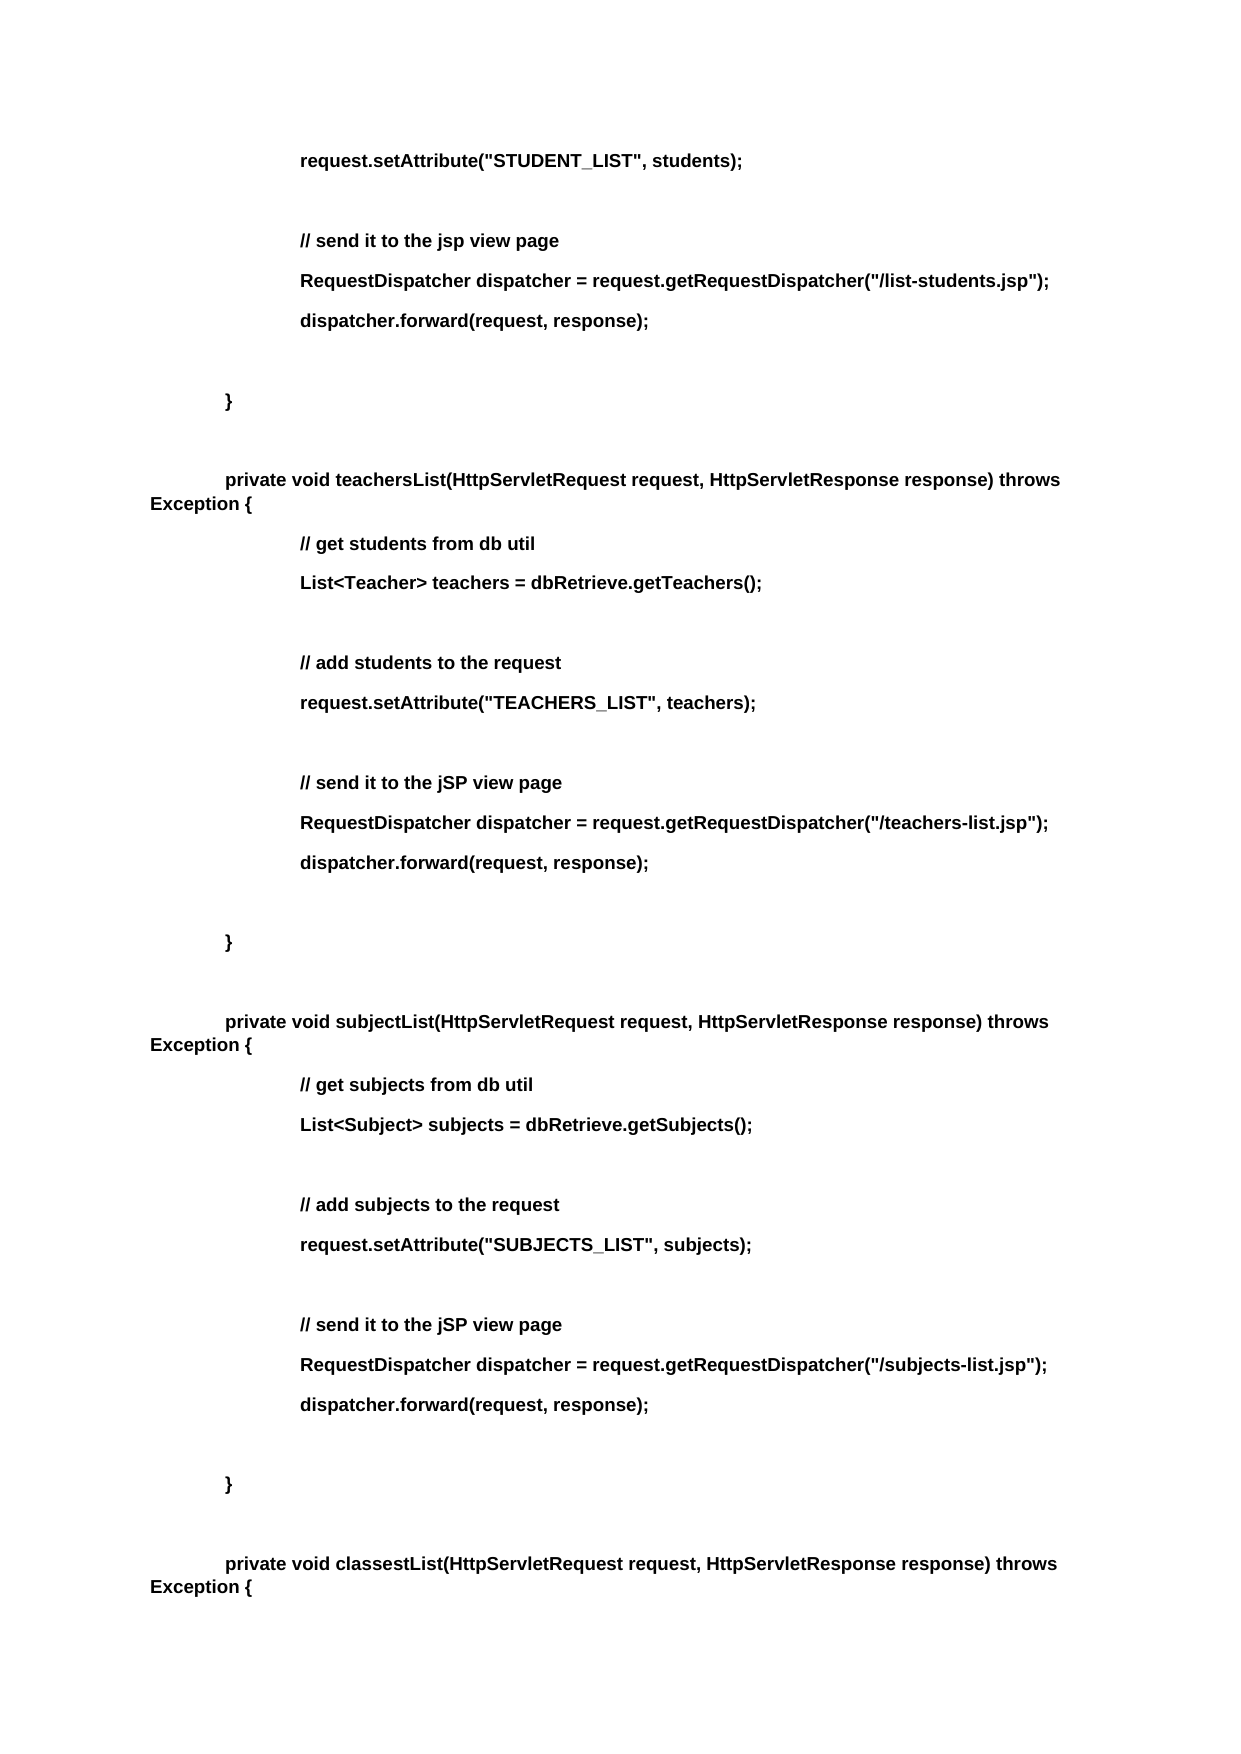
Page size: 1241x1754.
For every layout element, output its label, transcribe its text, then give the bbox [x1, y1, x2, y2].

text RequestDispatcher dispatcher = request.getRequestDispatcher("/list-students.jsp"); [150, 270, 1090, 291]
text private void subjectList(HttpServletRequest request, HttpServletResponse response) throws Exception { [150, 1011, 1090, 1056]
text private void classestList(HttpServletRequest request, HttpServletResponse response) throws Exception { [150, 1553, 1090, 1598]
text RequestDispatcher dispatcher = request.getRequestDispatcher("/teachers-list.jsp"); [150, 812, 1090, 833]
text dispatcher.forward(request, response); [150, 851, 1090, 873]
text List<Subject> subjects = dbRetrieve.getSubjects(); [150, 1114, 1090, 1136]
text // get subjects from db util [150, 1074, 1090, 1096]
text request.setAttribute("SUBJECTS_LIST", subjects); [150, 1234, 1090, 1255]
text private void teachersList(HttpServletRequest request, HttpServletResponse response) throws Exception { [150, 469, 1090, 514]
text // send it to the jSP view page [150, 772, 1090, 793]
text // get students from db util [150, 532, 1090, 554]
text } [150, 931, 1090, 953]
text // send it to the jsp view page [150, 230, 1090, 251]
text // send it to the jSP view page [150, 1313, 1090, 1335]
text } [150, 389, 1090, 411]
text List<Teacher> teachers = dbRetrieve.getTeachers(); [150, 572, 1090, 594]
text RequestDispatcher dispatcher = request.getRequestDispatcher("/subjects-list.jsp"); [150, 1353, 1090, 1375]
text dispatcher.forward(request, response); [150, 309, 1090, 331]
text request.setAttribute("STUDENT_LIST", students); [150, 150, 1090, 172]
text } [150, 1473, 1090, 1495]
text request.setAttribute("TEACHERS_LIST", teachers); [150, 692, 1090, 713]
text dispatcher.forward(request, response); [150, 1393, 1090, 1415]
text // add students to the request [150, 652, 1090, 673]
text // add subjects to the request [150, 1194, 1090, 1215]
